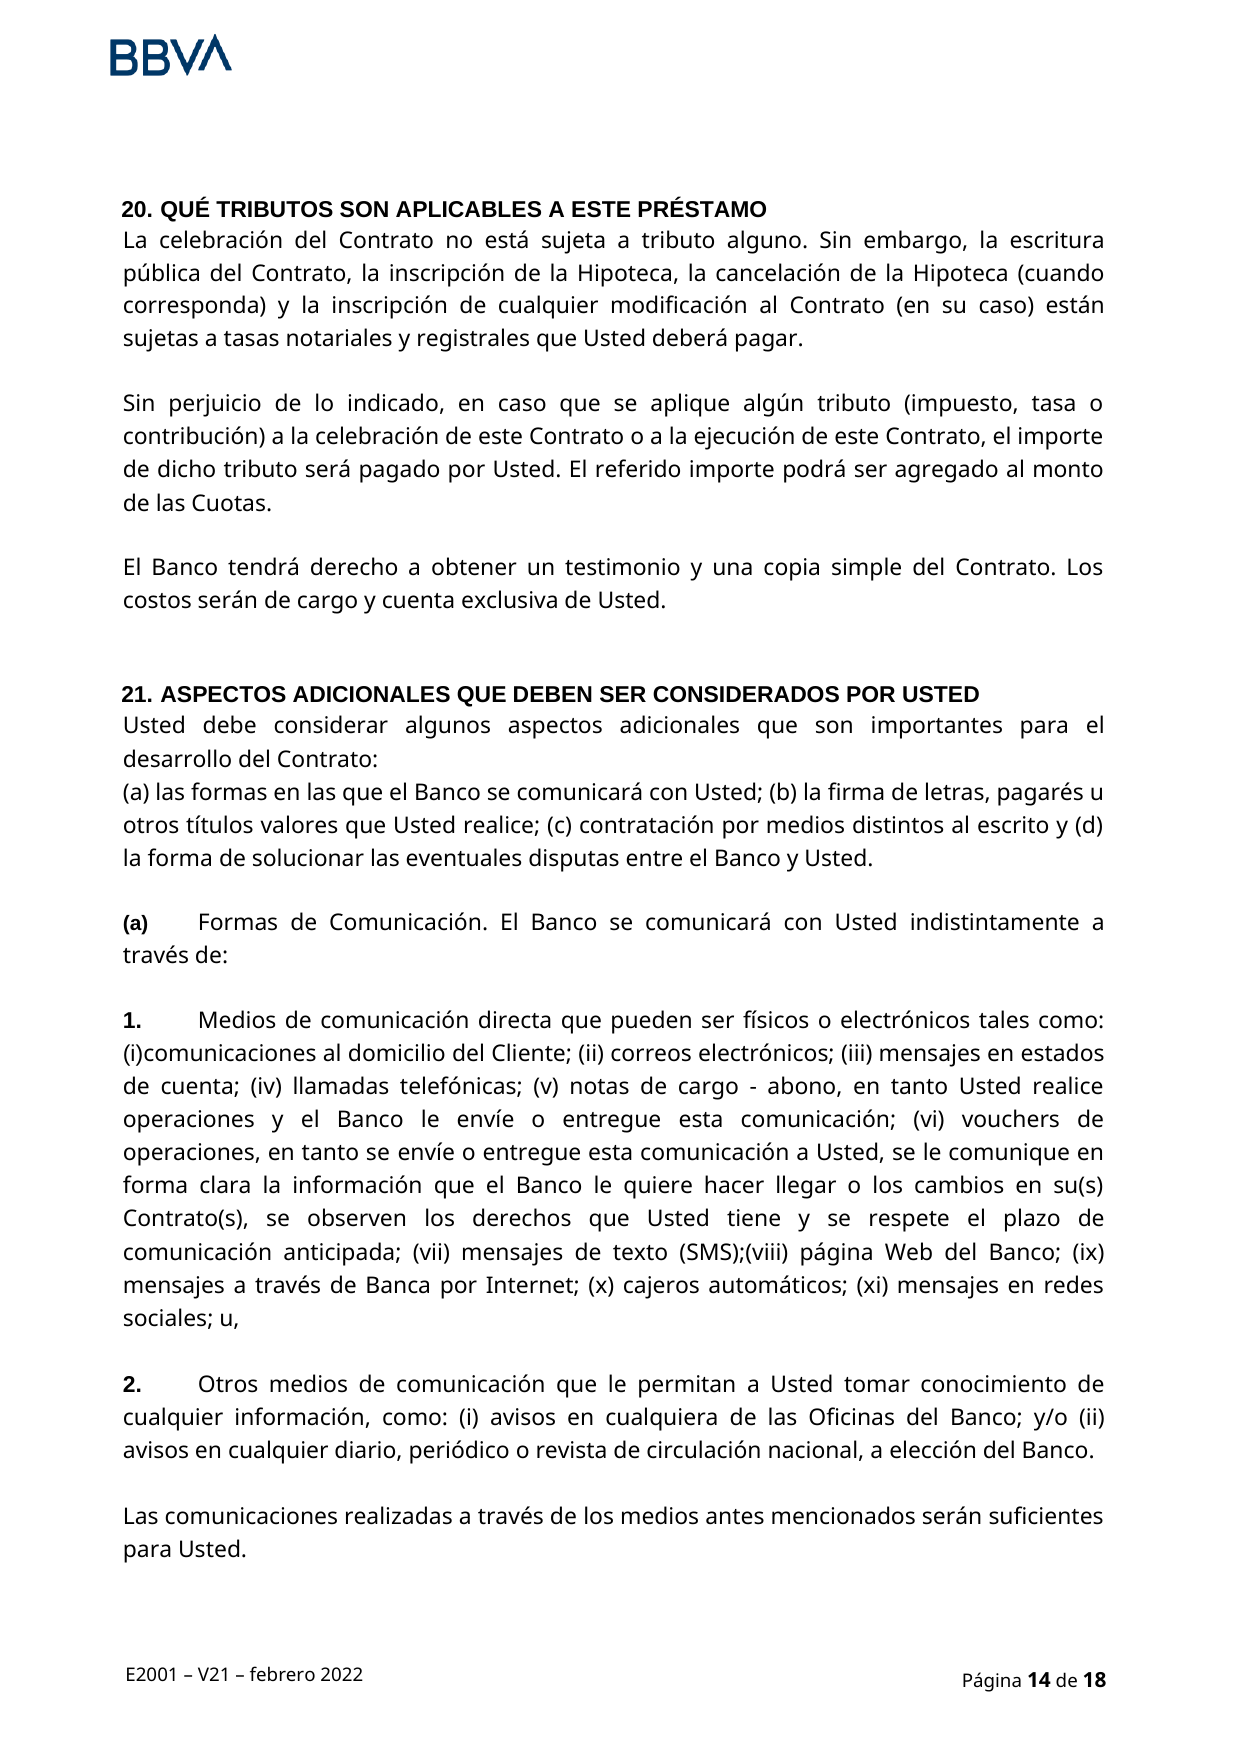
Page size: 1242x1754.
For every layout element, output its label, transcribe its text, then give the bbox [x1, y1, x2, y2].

text Las comunicaciones realizadas a través de los medios antes mencionados serán suficientes para Usted. [123, 1500, 1105, 1564]
text Usted debe considerar algunos aspectos adicionales que son importantes para el desarrollo del Contrato: [123, 709, 1105, 774]
text (a) las formas en las que el Banco se comunicará con Usted; (b) la firma de letras, pagarés u otros títulos valores que Usted realice; (c) contratación por medios distintos al escrito y (d) la forma de solucionar las eventuales disputas entre el Banco y Usted. [123, 776, 1105, 873]
text La celebración del Contrato no está sujeta a tributo alguno. Sin embargo, la escritura pública del Contrato, la inscripción de la Hipoteca, la cancelación de la Hipoteca (cuando corresponda) y la inscripción de cualquier modificación al Contrato (en su caso) están sujetas a tasas notariales y registrales que Usted deberá pagar. [123, 224, 1106, 353]
list Medios de comunicación directa que pueden ser físicos o electrónicos tales como: (i)comunicaciones al domicilio del Cliente; (ii) correos electrónicos; (iii) mensajes en estados de cuenta; (iv) llamadas telefónicas; (v) notas de cargo - abono, en tanto Usted realice operaciones y el Banco le envíe o entregue esta comunicación; (vi) vouchers de operaciones, en tanto se envíe o entregue esta comunicación a Usted, se le comunique en forma clara la información que el Banco le quiere hacer llegar o los cambios en su(s) Contrato(s), se observen los derechos que Usted tiene y se respete el plazo de comunicación anticipada; (vii) mensajes de texto (SMS);(viii) página Web del Banco; (ix) mensajes a través de Banca por Internet; (x) cajeros automáticos; (xi) mensajes en redes sociales; u, [123, 1003, 1105, 1333]
text Sin perjuicio de lo indicado, en caso que se aplique algún tributo (impuesto, tasa o contribución) a la celebración de este Contrato o a la ejecución de este Contrato, el importe de dicho tributo será pagado por Usted. El referido importe podrá ser agregado al monto de las Cuotas. [123, 387, 1105, 518]
list Otros medios de comunicación que le permitan a Usted tomar conocimiento de cualquier información, como: (i) avisos en cualquiera de las Oficinas del Banco; y/o (ii) avisos en cualquier diario, periódico o revista de circulación nacional, a elección del Banco. [123, 1368, 1105, 1465]
text El Banco tendrá derecho a obtener un testimonio y una copia simple del Contrato. Los costos serán de cargo y cuenta exclusiva de Usted. [123, 551, 1104, 615]
picture [110, 33, 232, 76]
subtitle QUÉ TRIBUTOS SON APLICABLES A ESTE PRÉSTAMO [121, 196, 1164, 222]
subtitle ASPECTOS ADICIONALES QUE DEBEN SER CONSIDERADOS POR USTED [121, 681, 1164, 708]
list Formas de Comunicación. El Banco se comunicará con Usted indistintamente a través de: [123, 906, 1105, 970]
